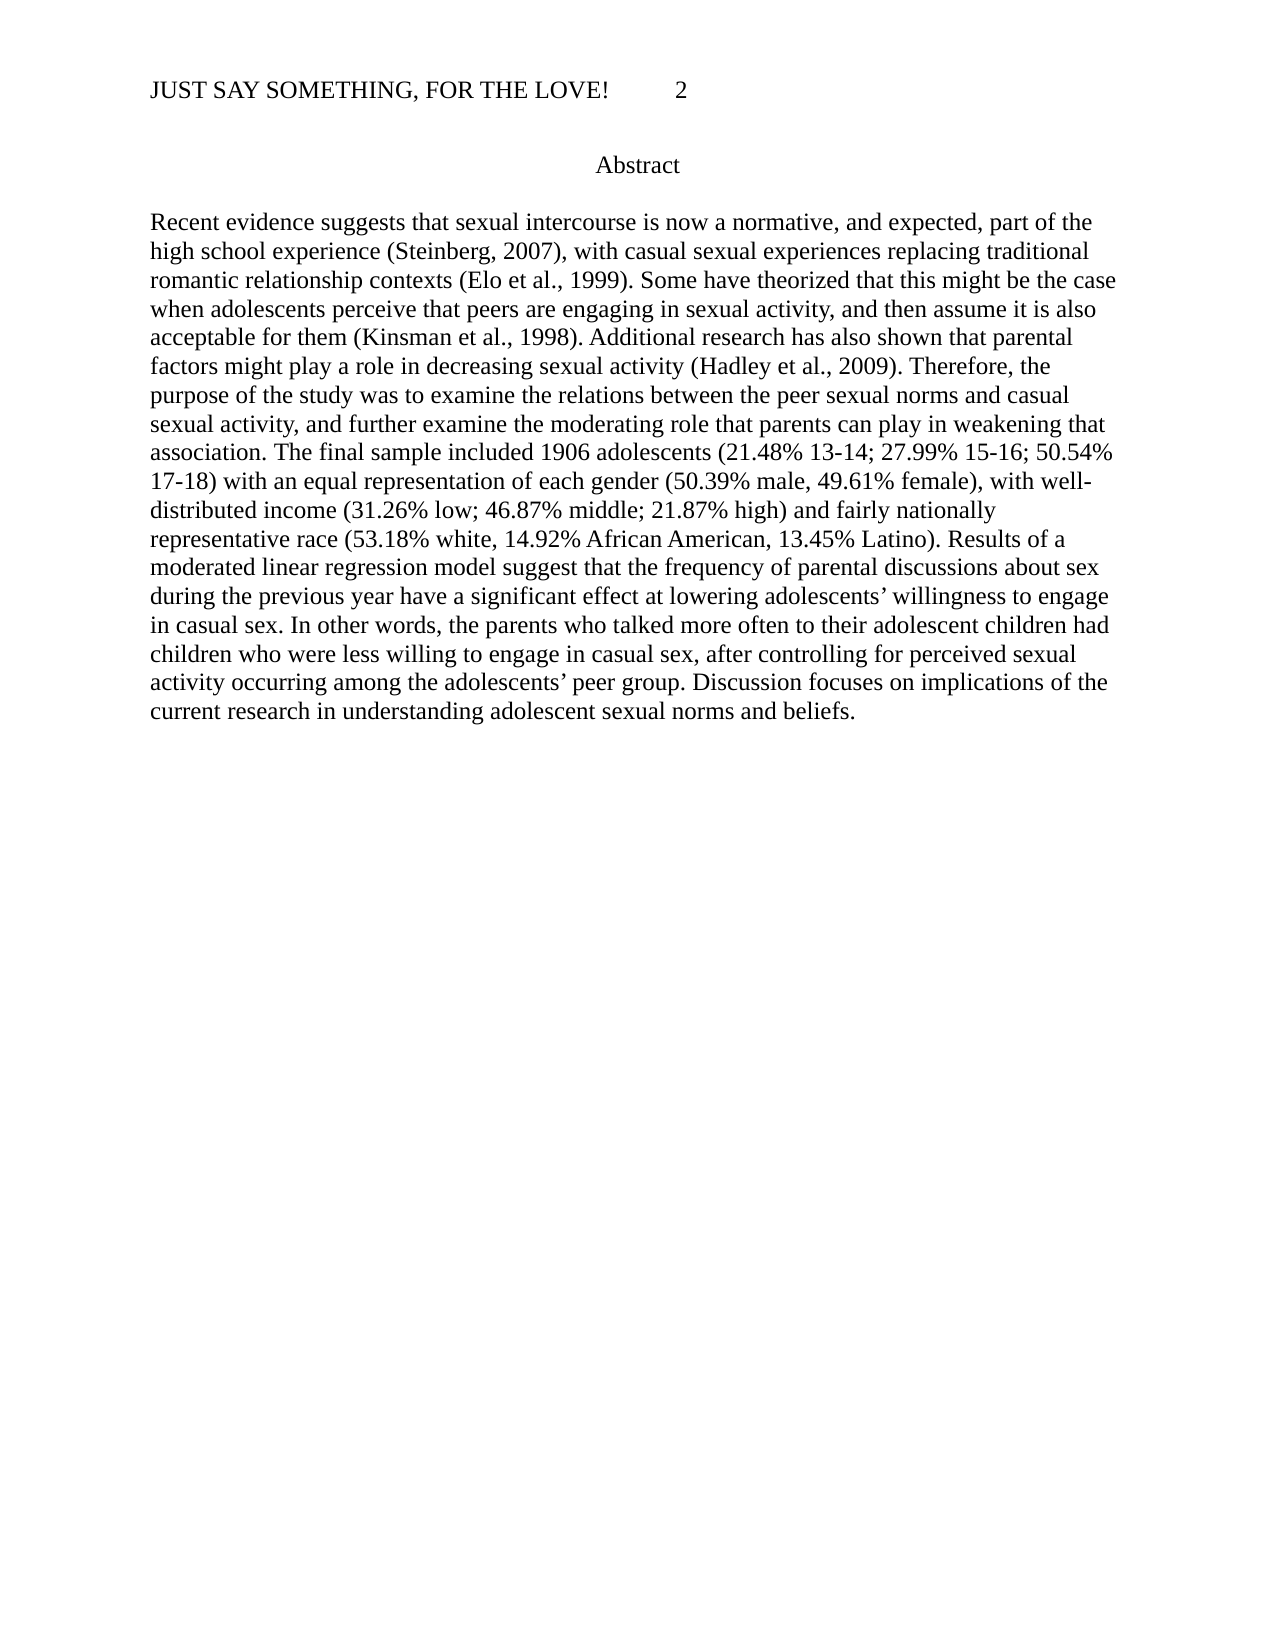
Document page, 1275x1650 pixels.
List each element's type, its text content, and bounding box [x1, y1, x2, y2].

title Recent evidence suggests that sexual intercourse is now a normative, and expected, part of the high school experience (Steinberg, 2007), with casual sexual experiences replacing traditional romantic relationship contexts (Elo et al., 1999). Some have theorized that this might be the case when adolescents perceive that peers are engaging in sexual activity, and then assume it is also acceptable for them (Kinsman et al., 1998). Additional research has also shown that parental factors might play a role in decreasing sexual activity (Hadley et al., 2009). Therefore, the purpose of the study was to examine the relations between the peer sexual norms and casual sexual activity, and further examine the moderating role that parents can play in weakening that association. The final sample included 1906 adolescents (21.48% 13-14; 27.99% 15-16; 50.54% 17-18) with an equal representation of each gender (50.39% male, 49.61% female), with well-distributed income (31.26% low; 46.87% middle; 21.87% high) and fairly nationally representative race (53.18% white, 14.92% African American, 13.45% Latino). Results of a moderated linear regression model suggest that the frequency of parental discussions about sex during the previous year have a significant effect at lowering adolescents’ willingness to engage in casual sex. In other words, the parents who talked more often to their adolescent children had children who were less willing to engage in casual sex, after controlling for perceived sexual activity occurring among the adolescents’ peer group. Discussion focuses on implications of the current research in understanding adolescent sexual norms and beliefs. [150, 207, 1125, 725]
title Abstract [150, 150, 1125, 179]
